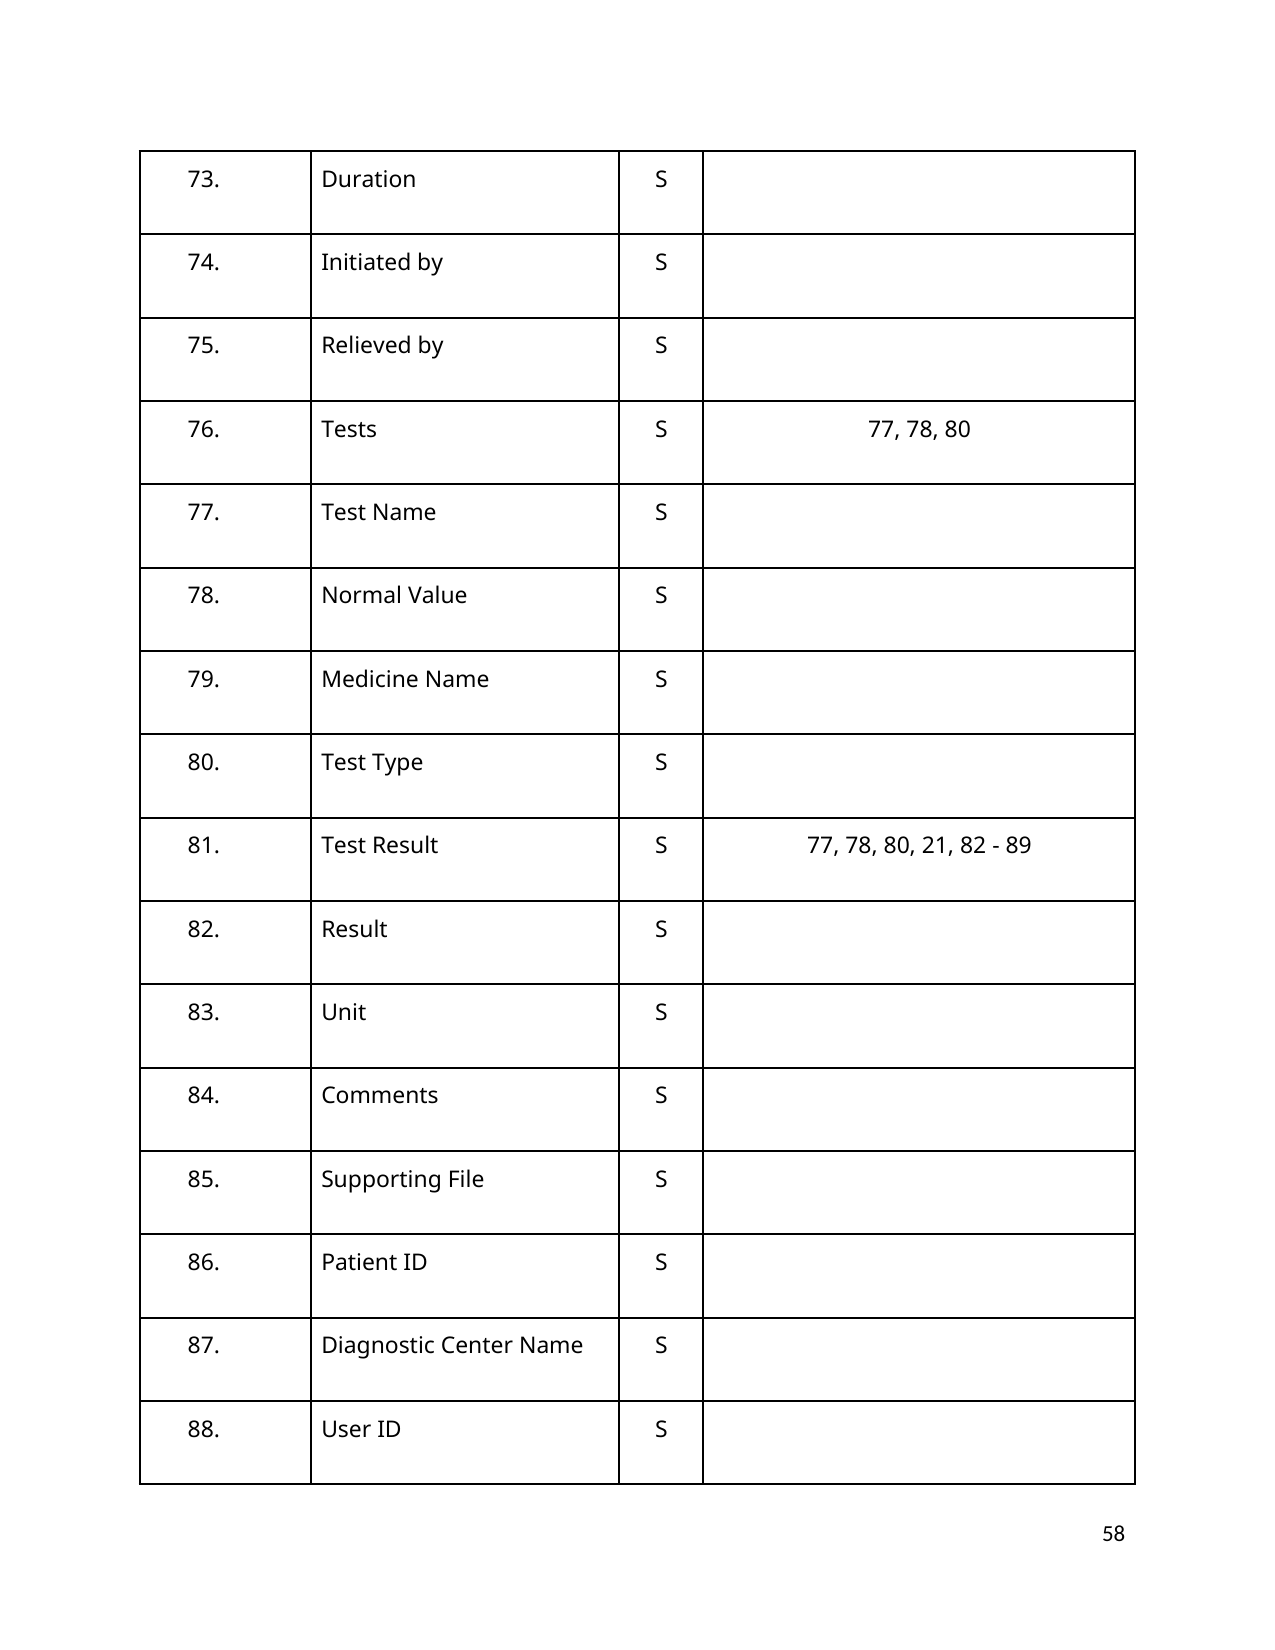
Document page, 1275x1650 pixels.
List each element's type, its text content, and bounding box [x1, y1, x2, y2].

table_cell S [620, 902, 702, 983]
table_cell Duration [312, 152, 618, 233]
table_cell [141, 319, 310, 400]
table_cell S [620, 1069, 702, 1150]
table_cell Comments [312, 1069, 618, 1150]
table_cell S [620, 985, 702, 1067]
table_cell User ID [312, 1402, 618, 1483]
table_cell 77, 78, 80 [704, 402, 1134, 483]
table_cell [704, 1235, 1134, 1317]
table_cell [704, 235, 1134, 317]
table_cell [704, 485, 1134, 567]
table_cell [704, 152, 1134, 233]
table_cell [141, 1069, 310, 1150]
table_cell [141, 652, 310, 733]
table_cell [704, 569, 1134, 650]
table_cell [704, 1069, 1134, 1150]
table_cell [141, 735, 310, 817]
table_cell [704, 902, 1134, 983]
table_cell Initiated by [312, 235, 618, 317]
table_cell Test Result [312, 819, 618, 900]
table_cell S [620, 652, 702, 733]
table_cell [141, 985, 310, 1067]
table_cell Patient ID [312, 1235, 618, 1317]
table_cell S [620, 735, 702, 817]
table_cell [704, 319, 1134, 400]
table_cell 77, 78, 80, 21, 82 - 89 [704, 819, 1134, 900]
table_cell [704, 735, 1134, 817]
table_cell [141, 402, 310, 483]
table_cell [704, 1402, 1134, 1483]
table_cell S [620, 569, 702, 650]
table_cell Normal Value [312, 569, 618, 650]
table_cell Medicine Name [312, 652, 618, 733]
table_cell S [620, 319, 702, 400]
table_cell S [620, 1402, 702, 1483]
table_cell [141, 152, 310, 233]
table_cell [704, 985, 1134, 1067]
table_cell [704, 1319, 1134, 1400]
table_cell S [620, 235, 702, 317]
table_cell S [620, 152, 702, 233]
table_cell [704, 1152, 1134, 1233]
table_cell [141, 485, 310, 567]
table_cell Test Name [312, 485, 618, 567]
table_cell [141, 1152, 310, 1233]
table_cell S [620, 485, 702, 567]
table_cell Unit [312, 985, 618, 1067]
table_cell [141, 1235, 310, 1317]
table_cell Test Type [312, 735, 618, 817]
table_cell Diagnostic Center Name [312, 1319, 618, 1400]
table_cell [141, 1402, 310, 1483]
table_cell Relieved by [312, 319, 618, 400]
table_cell [141, 1319, 310, 1400]
table_cell S [620, 1235, 702, 1317]
table_cell [141, 235, 310, 317]
table_cell Tests [312, 402, 618, 483]
table_cell Result [312, 902, 618, 983]
table_cell [141, 569, 310, 650]
table_cell S [620, 1319, 702, 1400]
table_cell [141, 819, 310, 900]
table_cell [704, 652, 1134, 733]
table_cell [141, 902, 310, 983]
table_cell S [620, 819, 702, 900]
table_cell S [620, 1152, 702, 1233]
table_cell S [620, 402, 702, 483]
table_cell Supporting File [312, 1152, 618, 1233]
